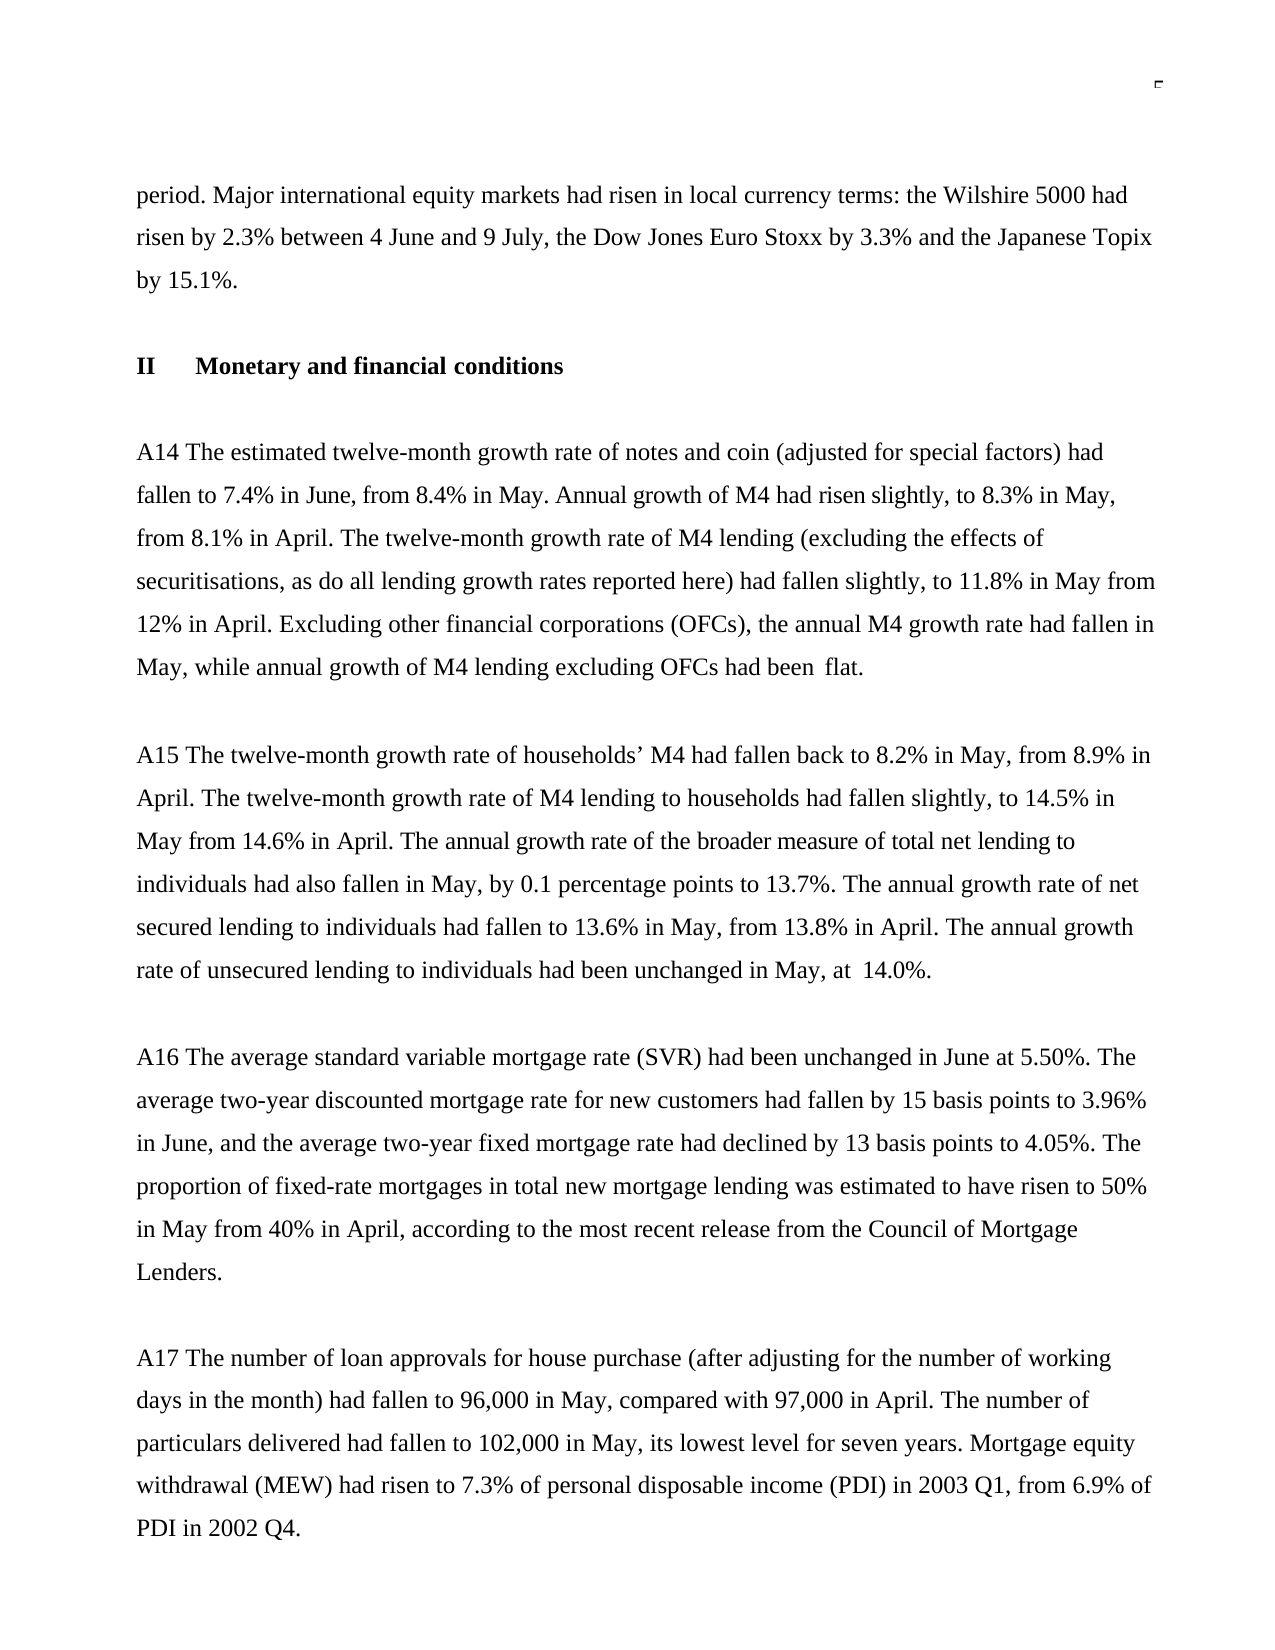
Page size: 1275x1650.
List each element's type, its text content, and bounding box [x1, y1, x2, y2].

text A14 The estimated twelve-month growth rate of notes and coin (adjusted for special factors) had fallen to 7.4% in June, from 8.4% in May. Annual growth of M4 had risen slightly, to 8.3% in May, from 8.1% in April. The twelve-month growth rate of M4 lending (excluding the effects of securitisations, as do all lending growth rates reported here) had fallen slightly, to 11.8% in May from 12% in April. Excluding other financial corporations (OFCs), the annual M4 growth rate had fallen in May, while annual growth of M4 lending excluding OFCs had been flat. [136, 437, 1160, 681]
text A17 The number of loan approvals for house purchase (after adjusting for the number of working days in the month) had fallen to 96,000 in May, compared with 97,000 in April. The number of particulars delivered had fallen to 102,000 in May, its lowest level for seven years. Mortgage equity withdrawal (MEW) had risen to 7.3% of personal disposable income (PDI) in 2003 Q1, from 6.9% of PDI in 2002 Q4. [136, 1343, 1154, 1542]
text period. Major international equity markets had risen in local currency terms: the Wilshire 5000 had risen by 2.3% between 4 June and 9 July, the Dow Jones Euro Stoxx by 3.3% and the Japanese Topix by 15.1%. [136, 180, 1168, 293]
subtitle Monetary and financial conditions [136, 351, 1181, 379]
text A15 The twelve-month growth rate of households’ M4 had fallen back to 8.2% in May, from 8.9% in April. The twelve-month growth rate of M4 lending to households had fallen slightly, to 14.5% in May from 14.6% in April. The annual growth rate of the broader measure of total net lending to individuals had also fallen in May, by 0.1 percentage points to 13.7%. The annual growth rate of net secured lending to individuals had fallen to 13.6% in May, from 13.8% in April. The annual growth rate of unsecured lending to individuals had been unchanged in May, at 14.0%. [136, 740, 1157, 984]
text A16 The average standard variable mortgage rate (SVR) had been unchanged in June at 5.50%. The average two-year discounted mortgage rate for new customers had fallen by 15 basis points to 3.96% in June, and the average two-year fixed mortgage rate had declined by 13 basis points to 4.05%. The proportion of fixed-rate mortgages in total new mortgage lending was estimated to have risen to 50% in May from 40% in April, according to the most recent release from the Council of Mortgage Lenders. [136, 1042, 1157, 1286]
